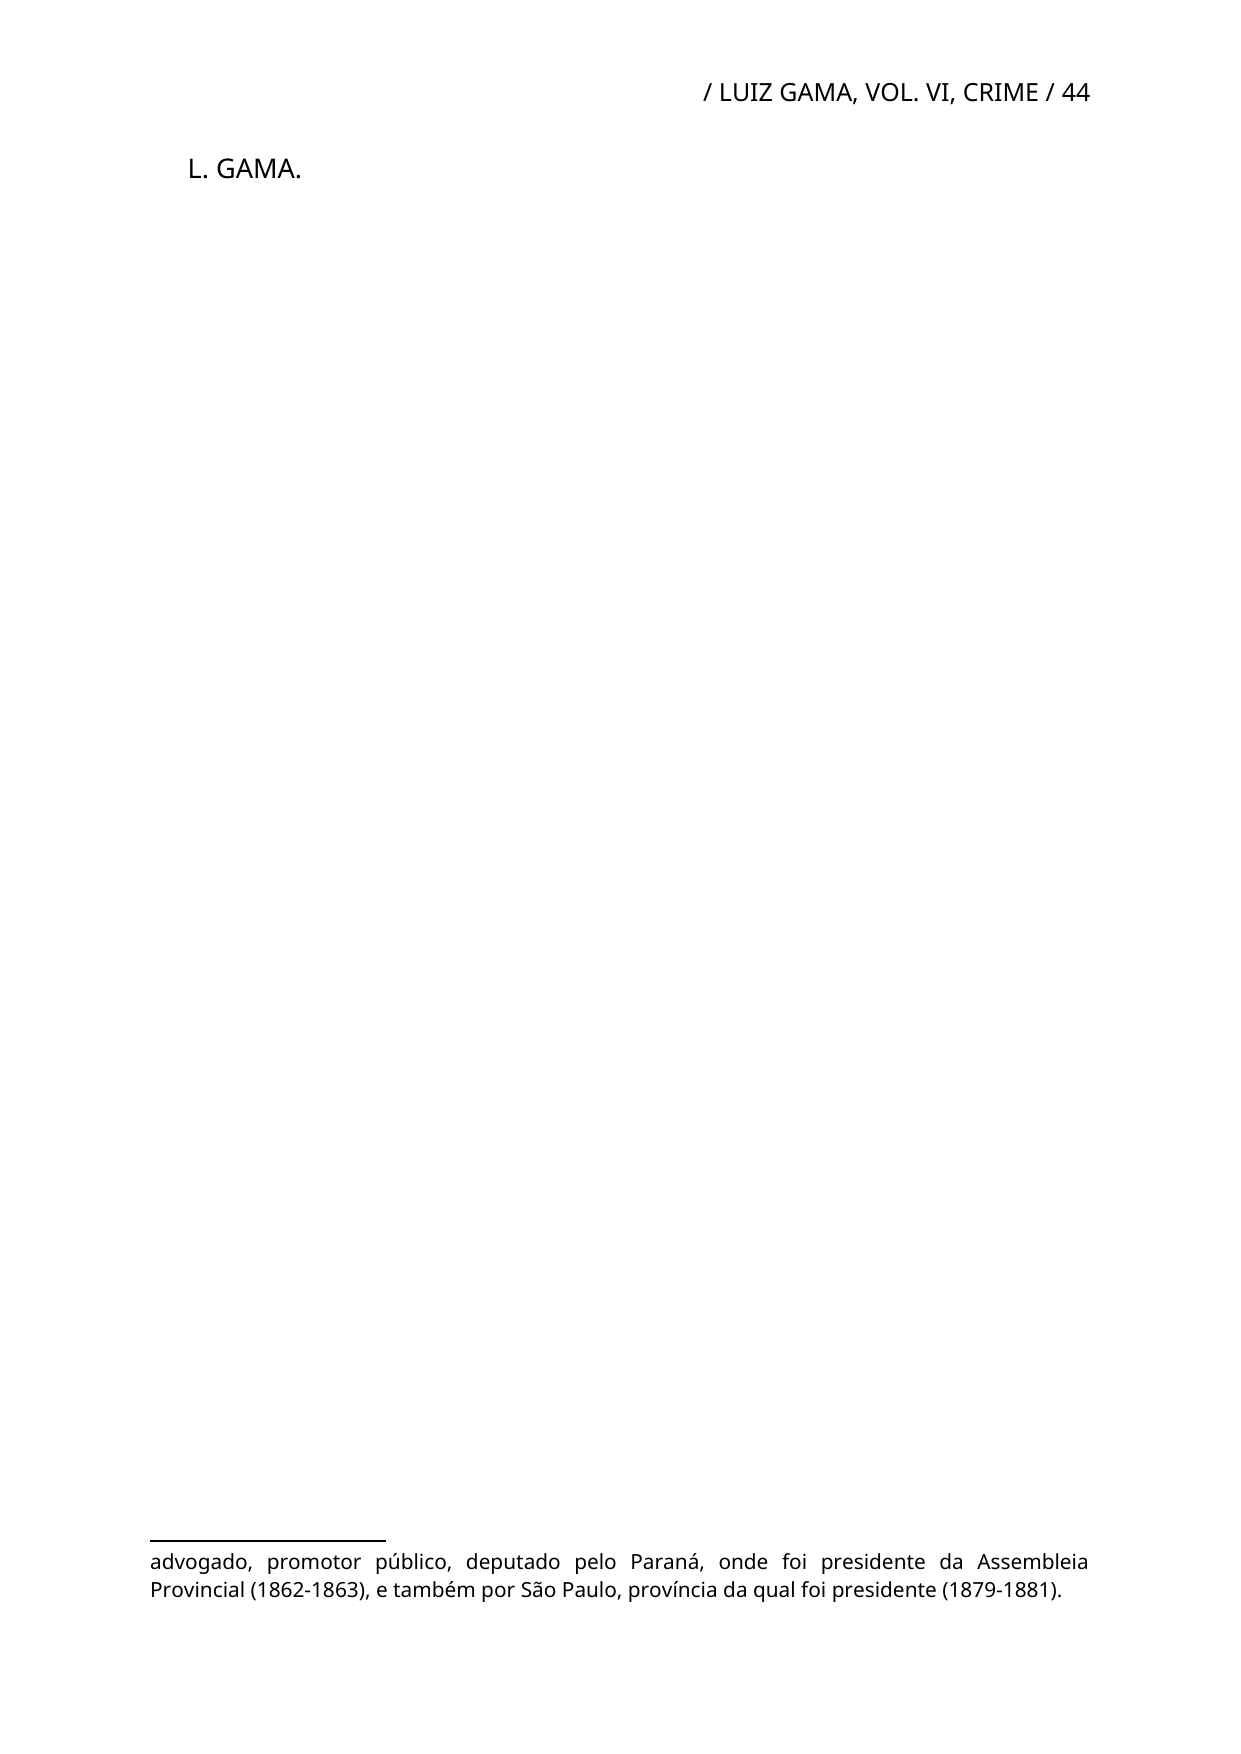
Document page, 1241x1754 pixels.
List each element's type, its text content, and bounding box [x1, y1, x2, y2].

text L. GAMA. [150, 150, 1090, 187]
